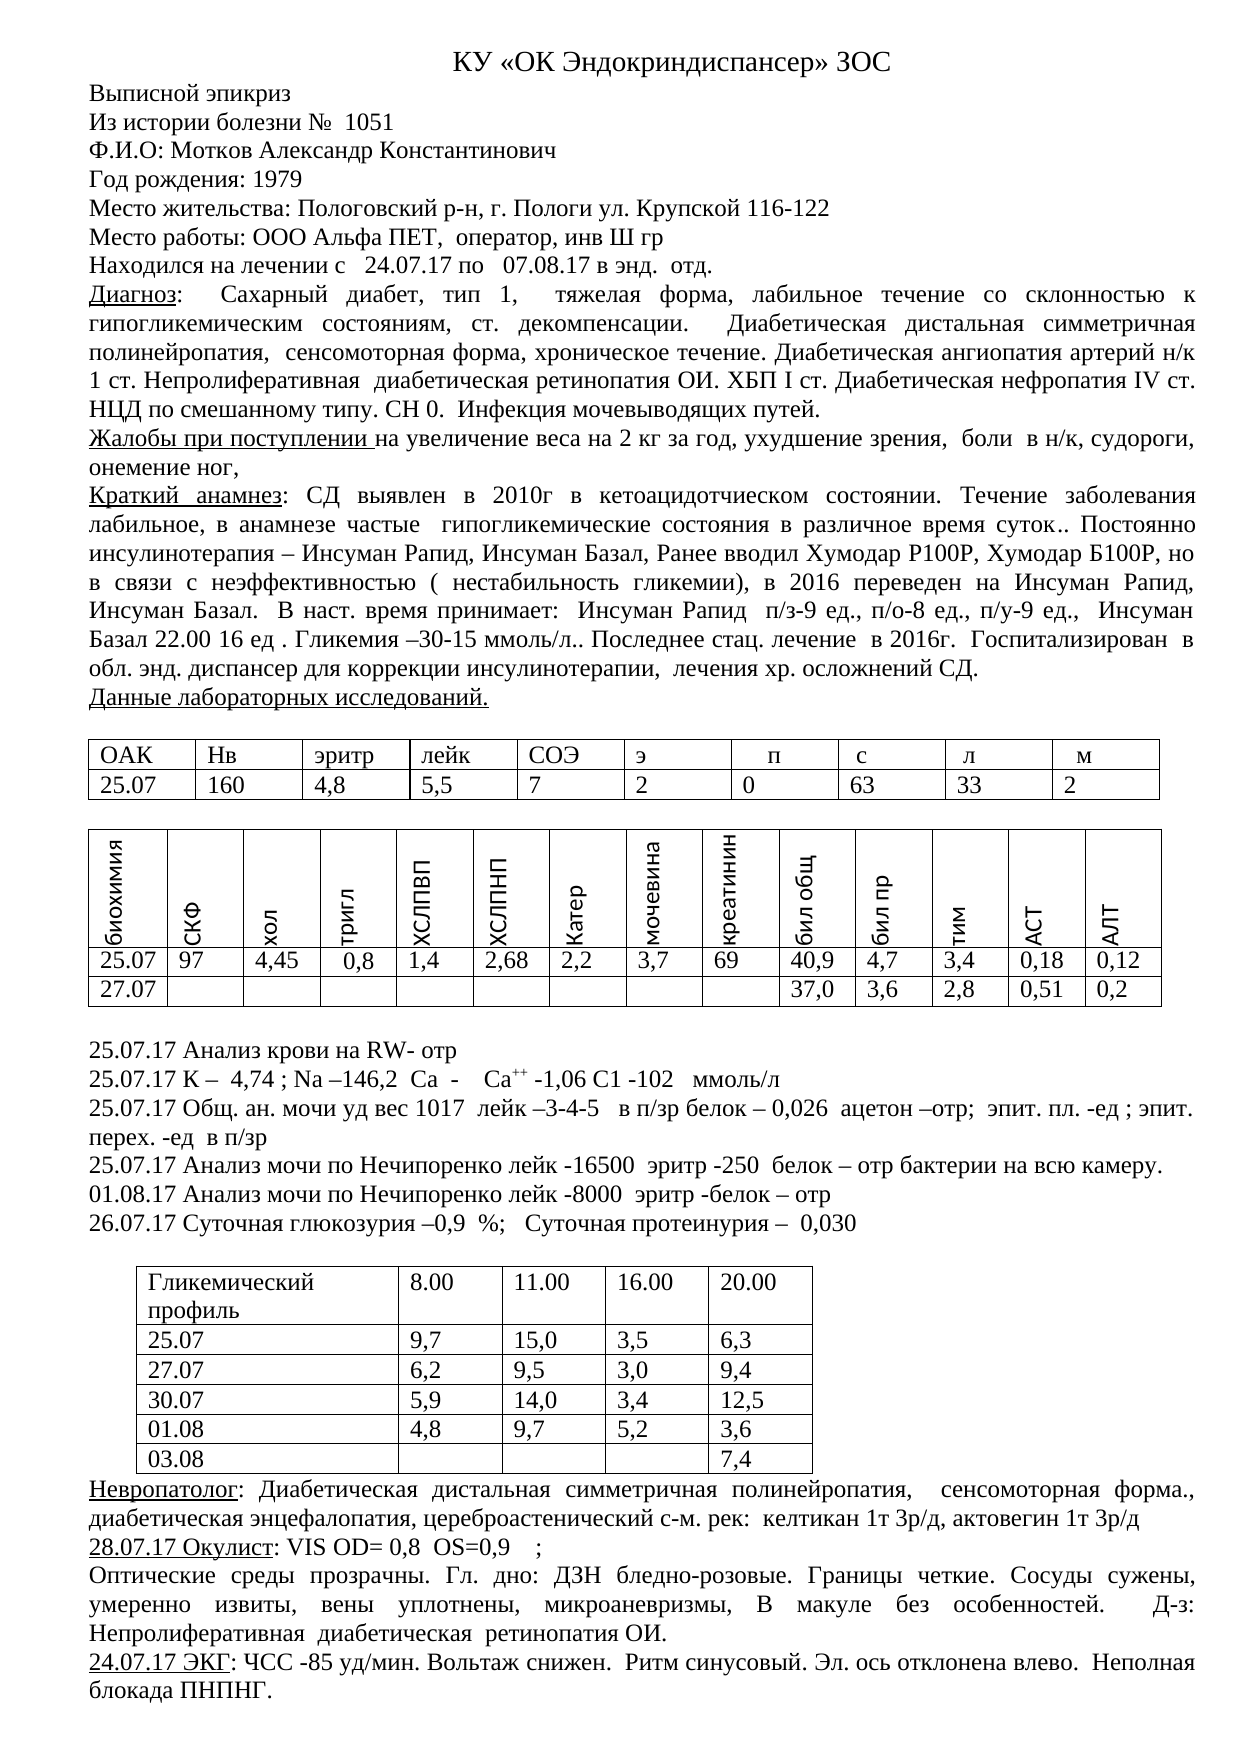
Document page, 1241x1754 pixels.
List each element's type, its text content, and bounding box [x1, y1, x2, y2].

table_cell 40,9 [780, 948, 855, 976]
table_cell [474, 977, 549, 1006]
table_cell [606, 1444, 708, 1473]
table_header хол [244, 830, 320, 947]
table_cell 4,8 [399, 1415, 502, 1443]
table_header тим [933, 830, 1008, 947]
table_cell 30.07 [137, 1385, 398, 1413]
table_cell 7,4 [709, 1444, 812, 1473]
table_header СОЭ [518, 740, 624, 769]
subtitle Ф.И.О: Мотков Александр Константинович [89, 135, 1196, 164]
table_cell [627, 977, 702, 1006]
table_header м [1053, 740, 1159, 769]
table_cell [703, 977, 779, 1006]
table_cell 3,5 [606, 1325, 708, 1354]
text Краткий анамнез: СД выявлен в 2010г в кетоацидотчиеском состоянии. .. Постоянно инсулинотерапия – Инсуман Рапид, Инсуман Базал, Ранее вводил Хумодар Р100Р, Хумодар Б100Р, но в связи с неэффективностью ( нестабильность гликемии), в 2016 переведен на Инсуман Рапид, Инсуман Базал. В наст. время принимает: Инсуман Рапид п/з-9 ед., п/о-8 ед., п/у-9 ед., Инсуман Базал 22.00 16 ед . Гликемия –30-15 ммоль/л.. Последнее стац. лечение в 2016г. Госпитализирован в обл. энд. диспансер для коррекции инсулинотерапии, лечения хр. осложнений СД. [89, 480, 1196, 682]
table_header 8.00 [399, 1267, 502, 1324]
table_cell 5,5 [411, 770, 517, 799]
text Гл. дно: ДЗН бледно-розовые. Границы четкие. Сосуды сужены, умеренно извиты, вены уплотнены, микроаневризмы, В макуле без особенностей. Д-з: Непролиферативная диабетическая ретинопатия ОИ. [89, 1560, 1196, 1647]
text 25.07.17 К – 4,74 ; Nа –146,2 Са - Са++ -1,06 С1 -102 ммоль/л [89, 1064, 1196, 1093]
table_cell 4,8 [303, 770, 409, 799]
table_cell 160 [196, 770, 302, 799]
table_header АСТ [1009, 830, 1085, 947]
table_header Нв [196, 740, 302, 769]
text Место жительства: Пологовский р-н, г. Пологи ул. Крупской 116-122 [89, 193, 1196, 222]
table_cell 7 [518, 770, 624, 799]
table_cell 69 [703, 948, 779, 976]
table_cell 5,2 [606, 1415, 708, 1443]
table_cell 15,0 [503, 1325, 605, 1354]
table_header ОАК [89, 740, 195, 769]
table_header креатинин [703, 830, 779, 947]
text 25.07.17 Анализ крови на RW- отр [89, 1036, 1196, 1064]
text 24.07.17 ЭКГ: ЧСС -85 уд/мин. Вольтаж Ритм синусовый. Эл. ось отклонена влево. Неполная блокада ПНПНГ. [89, 1647, 1196, 1704]
table_cell 37,0 [780, 977, 855, 1006]
table_cell 01.08 [137, 1415, 398, 1443]
table_header п [732, 740, 838, 769]
table_cell 3,6 [856, 977, 932, 1006]
table_header тригл [321, 830, 396, 947]
table_header 16.00 [606, 1267, 708, 1324]
table_cell 2,2 [550, 948, 626, 976]
table_cell 2 [625, 770, 731, 799]
table_header с [839, 740, 945, 769]
table_header мочевина [627, 830, 702, 947]
table_cell 25.07 [89, 770, 195, 799]
table_cell 5,9 [399, 1385, 502, 1413]
table_cell 0,2 [1086, 977, 1161, 1006]
text Жалобы при поступлении на увеличение веса на 2 кг за год, ухудшение зрения, боли в н/к, судороги, онемение ног, [89, 423, 1196, 480]
table_cell 4,45 [244, 948, 320, 976]
table_cell 9,5 [503, 1355, 605, 1384]
table_cell 63 [839, 770, 945, 799]
table_cell [168, 977, 243, 1006]
table_cell [397, 977, 473, 1006]
text Данные лабораторных исследований. [89, 682, 1196, 710]
table_header АЛТ [1086, 830, 1161, 947]
table_cell [399, 1444, 502, 1473]
table_cell 2,68 [474, 948, 549, 976]
text 28.07.17 Окулист: VIS OD= 0,8 OS=0,9 ; [89, 1532, 1196, 1560]
table_cell 33 [946, 770, 1052, 799]
table_cell [503, 1444, 605, 1473]
table_cell 14,0 [503, 1385, 605, 1413]
table_cell 4,7 [856, 948, 932, 976]
table_cell 9,4 [709, 1355, 812, 1384]
table_header ХСЛПВП [397, 830, 473, 947]
table_cell [550, 977, 626, 1006]
table_cell 6,3 [709, 1325, 812, 1354]
text Находился на лечении с 24.07.17 по 07.08.17 в отд. [89, 250, 1196, 279]
text Невропатолог: Диабетическая дистальная симметричная полинейропатия, сенсомоторная форма., диабетическая энцефалопатия, цереброастенический с-м. рек: келтикан 1т 3р/д, актовегин 1т 3р/д [89, 1474, 1196, 1532]
table_header эритр [303, 740, 409, 769]
table_header бил пр [856, 830, 932, 947]
table_header бил общ [780, 830, 855, 947]
table_header ХСЛПНП [474, 830, 549, 947]
table_header СКФ [168, 830, 243, 947]
table_cell 0 [732, 770, 838, 799]
text Год рождения: 1979 [89, 164, 1196, 193]
table_cell 0,18 [1009, 948, 1085, 976]
table_cell 2,8 [933, 977, 1008, 1006]
text 26.07.17 Суточная глюкозурия –0,9 %; Суточная протеинурия – 0,030 [89, 1208, 1196, 1237]
table_cell 3,0 [606, 1355, 708, 1384]
table_cell 1,4 [397, 948, 473, 976]
table_header лейк [411, 740, 517, 769]
table_cell 3,4 [606, 1385, 708, 1413]
table_cell 9,7 [399, 1325, 502, 1354]
table_cell 25.07 [89, 948, 167, 976]
table_cell 03.08 [137, 1444, 398, 1473]
table_header биохимия [89, 830, 167, 947]
table_cell 97 [168, 948, 243, 976]
table_cell 3,6 [709, 1415, 812, 1443]
table_header Катер [550, 830, 626, 947]
table_cell 25.07 [137, 1325, 398, 1354]
text 25.07.17 Анализ мочи по Нечипоренко лейк -16500 эритр -250 белок – отр бактерии на всю камеру. [89, 1151, 1196, 1179]
table_cell 3,7 [627, 948, 702, 976]
table_cell 2 [1053, 770, 1159, 799]
subtitle Выписной эпикриз [89, 78, 1202, 107]
table_header л [946, 740, 1052, 769]
table_header 20.00 [709, 1267, 812, 1324]
table_cell 0,12 [1086, 948, 1161, 976]
text Место работы: ООО Альфа ПЕТ, оператор, инв Ш гр [89, 222, 1196, 250]
subtitle Из истории болезни № 1051 [89, 107, 1196, 135]
table_cell 0,51 [1009, 977, 1085, 1006]
table_cell 27.07 [137, 1355, 398, 1384]
table_cell 3,4 [933, 948, 1008, 976]
table_cell 12,5 [709, 1385, 812, 1413]
table_cell 9,7 [503, 1415, 605, 1443]
table_cell 0,8 [321, 948, 396, 976]
table_cell [244, 977, 320, 1006]
table_cell [321, 977, 396, 1006]
subtitle 25.07.17 Общ. ан. мочи уд вес 1017 лейк –3-4-5 в п/зр белок – 0,026 ацетон –отр; эпит. пл. -ед ; эпит. перех. -ед в п/зр [89, 1093, 1196, 1151]
text 01.08.17 Анализ мочи по Нечипоренко лейк -8000 эритр -белок – отр [89, 1179, 1196, 1208]
table_header 11.00 [503, 1267, 605, 1324]
table_header э [625, 740, 731, 769]
text Диагноз: Сахарный диабет, тип 1, ст. Диабетическая дистальная симметричная полинейропатия, сенсомоторная форма, хроническое течение. Диабетическая ангиопатия артерий н/к 1 ст. Непролиферативная диабетическая ретинопатия . ХБП I ст. Диабетическая нефропатия IV ст. НЦД по смешанному типу. СН 0. Инфекция мочевыводящих путей. [89, 279, 1196, 423]
table_header Гликемический профиль [137, 1267, 398, 1324]
table_cell 27.07 [89, 977, 167, 1006]
table_cell 6,2 [399, 1355, 502, 1384]
